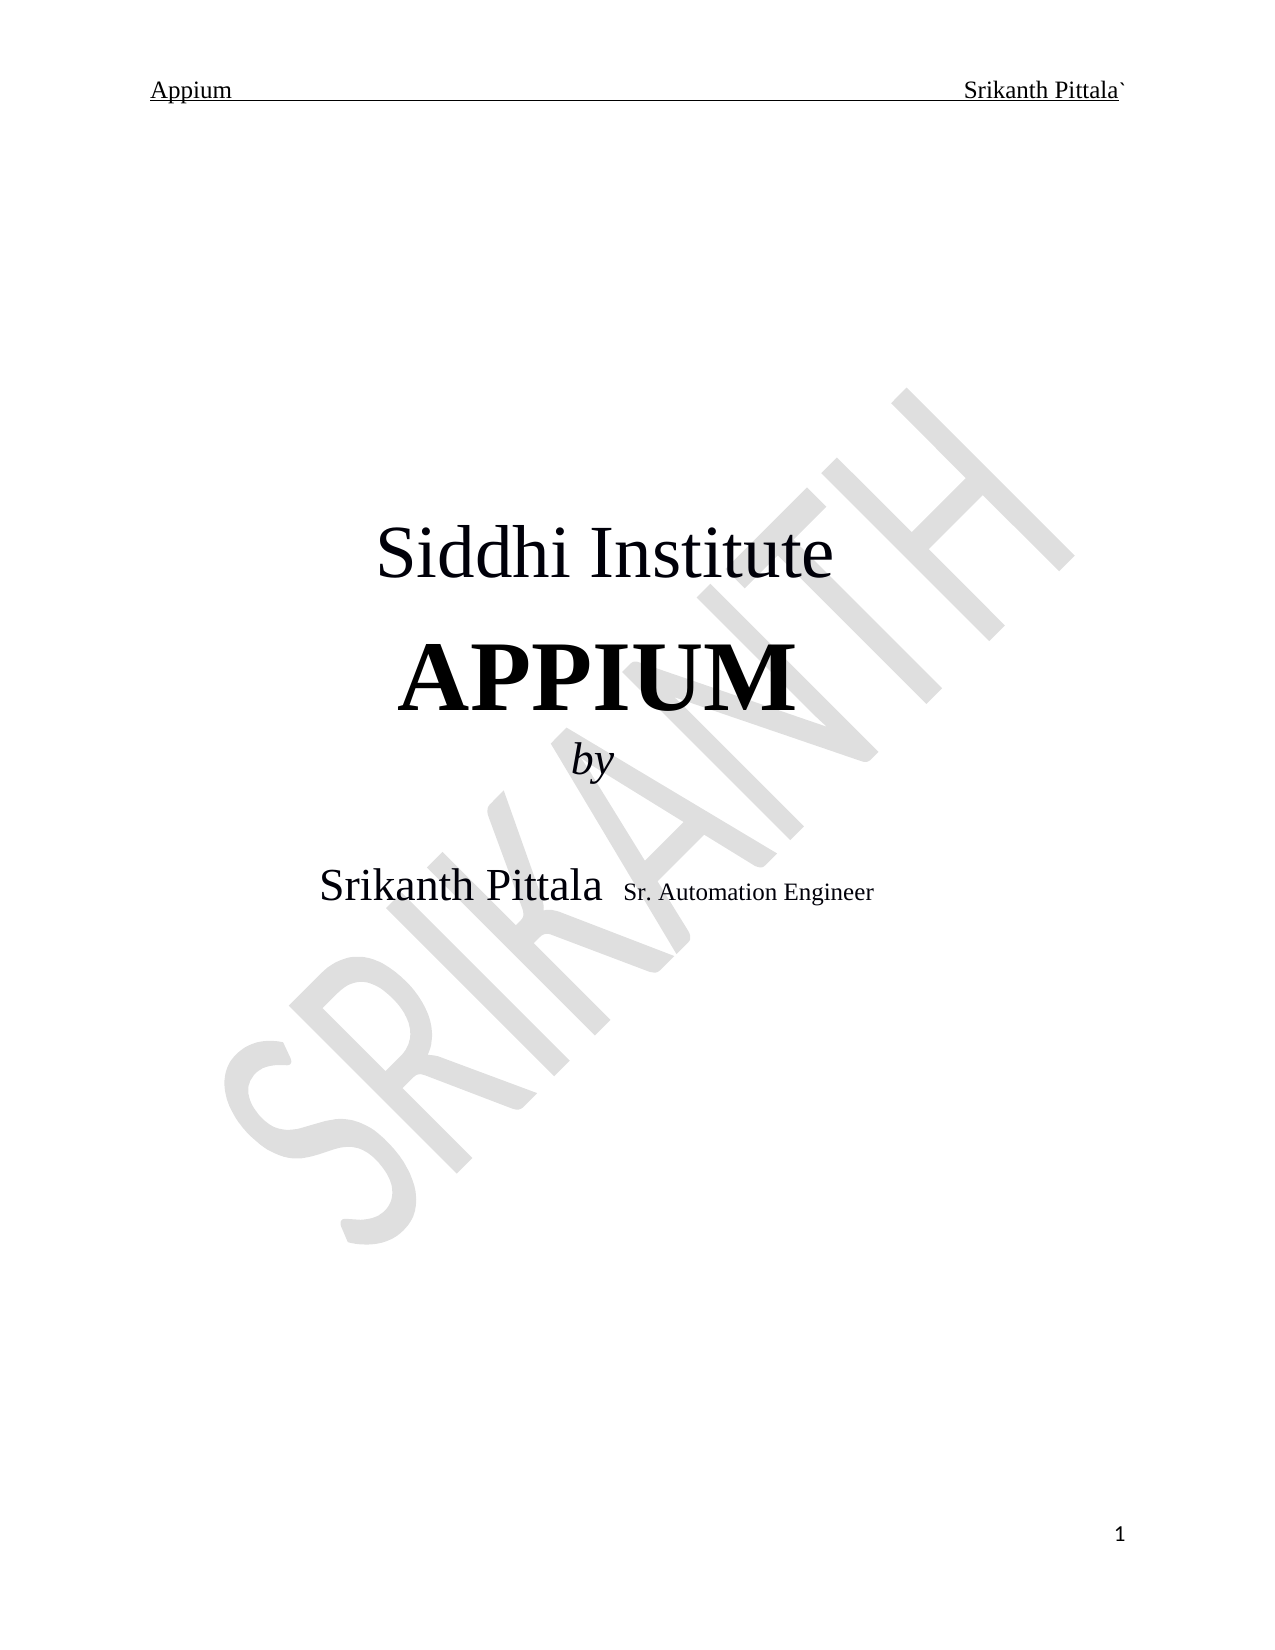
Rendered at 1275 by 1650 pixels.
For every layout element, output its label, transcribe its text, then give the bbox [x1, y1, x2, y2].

text APPIUM [375, 617, 1125, 732]
text Srikanth Pittala Sr. Automation Engineer [187, 858, 1005, 911]
text by [184, 732, 1005, 784]
text Siddhi Institute [300, 507, 1005, 593]
